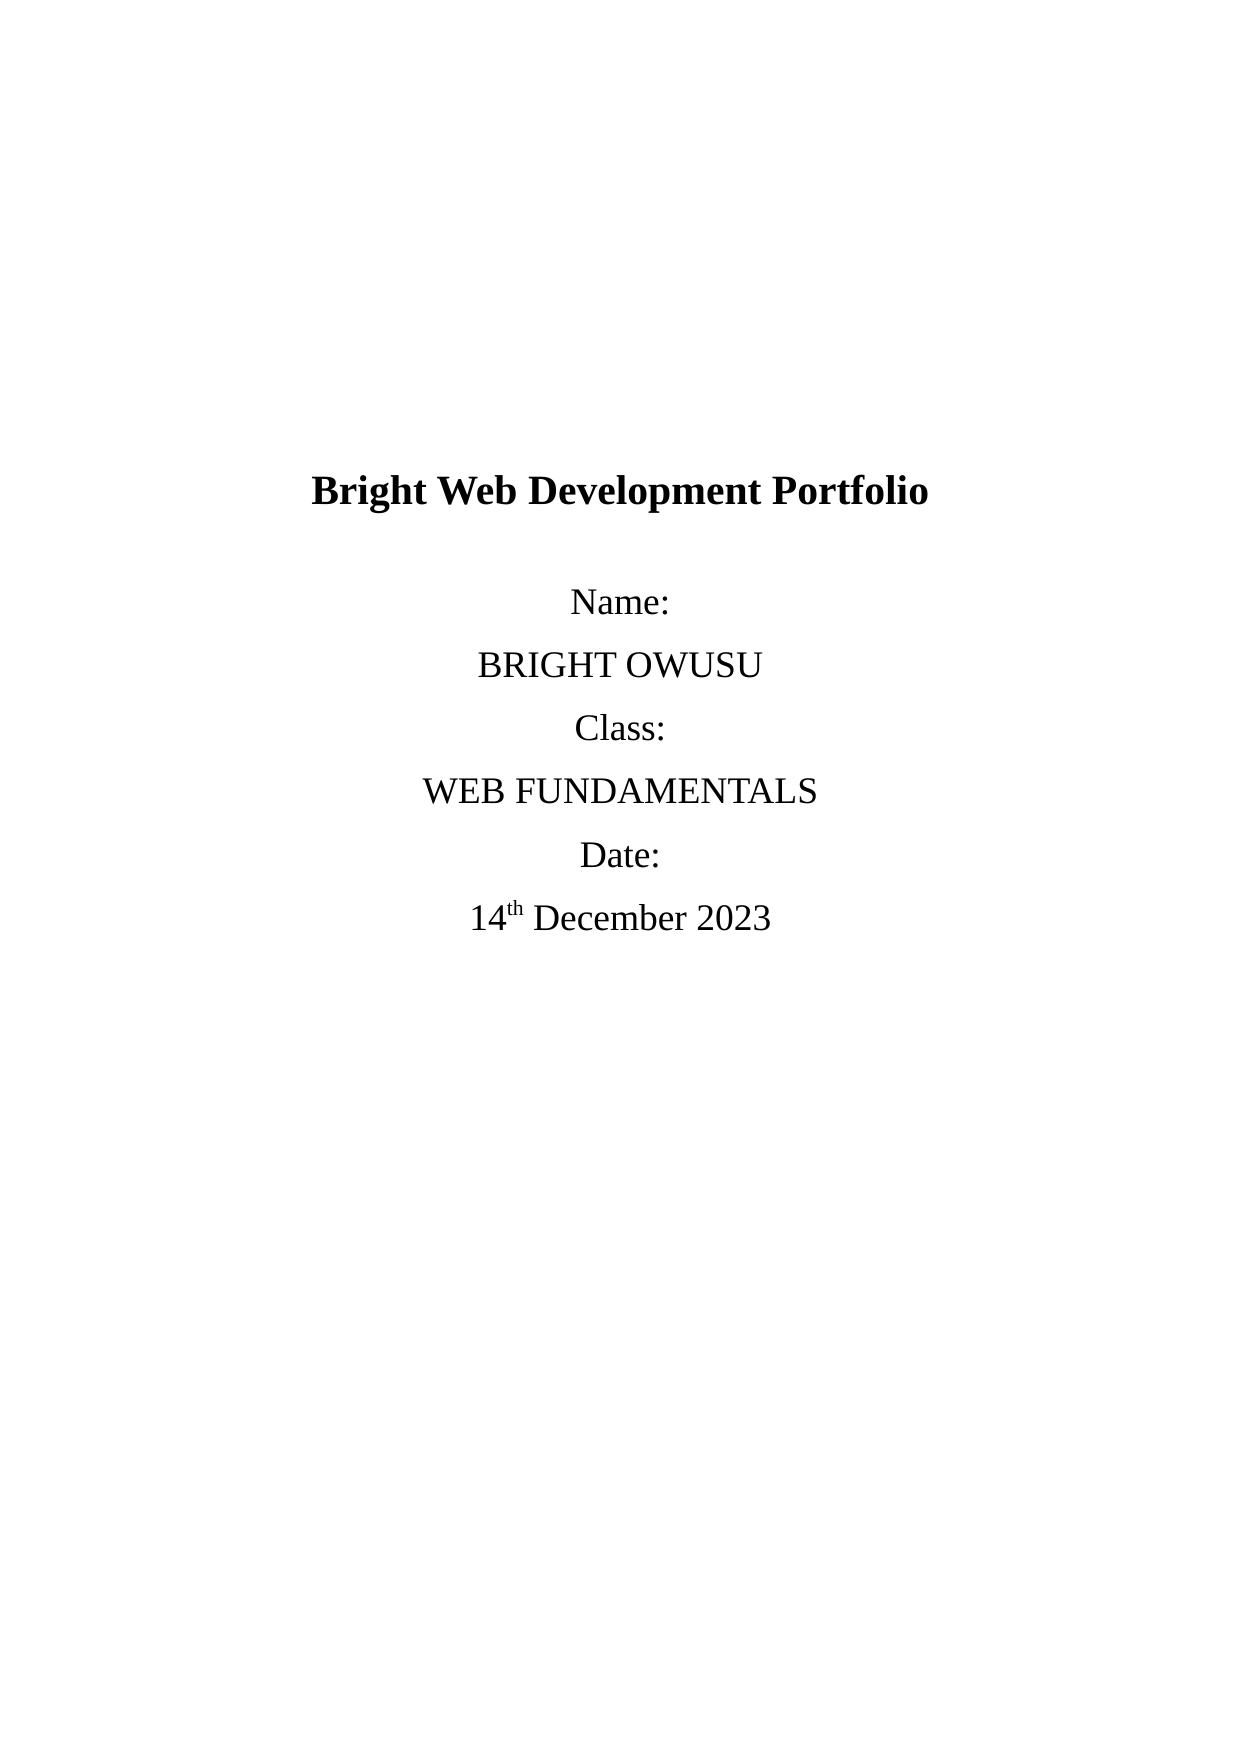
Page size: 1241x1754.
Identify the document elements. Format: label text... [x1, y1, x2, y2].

text 14th December 2023 [150, 895, 1090, 938]
text Class: [150, 706, 1090, 749]
text Date: [150, 832, 1090, 875]
text Bright Web Development Portfolio [150, 466, 1090, 514]
text Name: [150, 579, 1090, 622]
text BRIGHT OWUSU [150, 642, 1090, 686]
text WEB FUNDAMENTALS [150, 769, 1090, 812]
